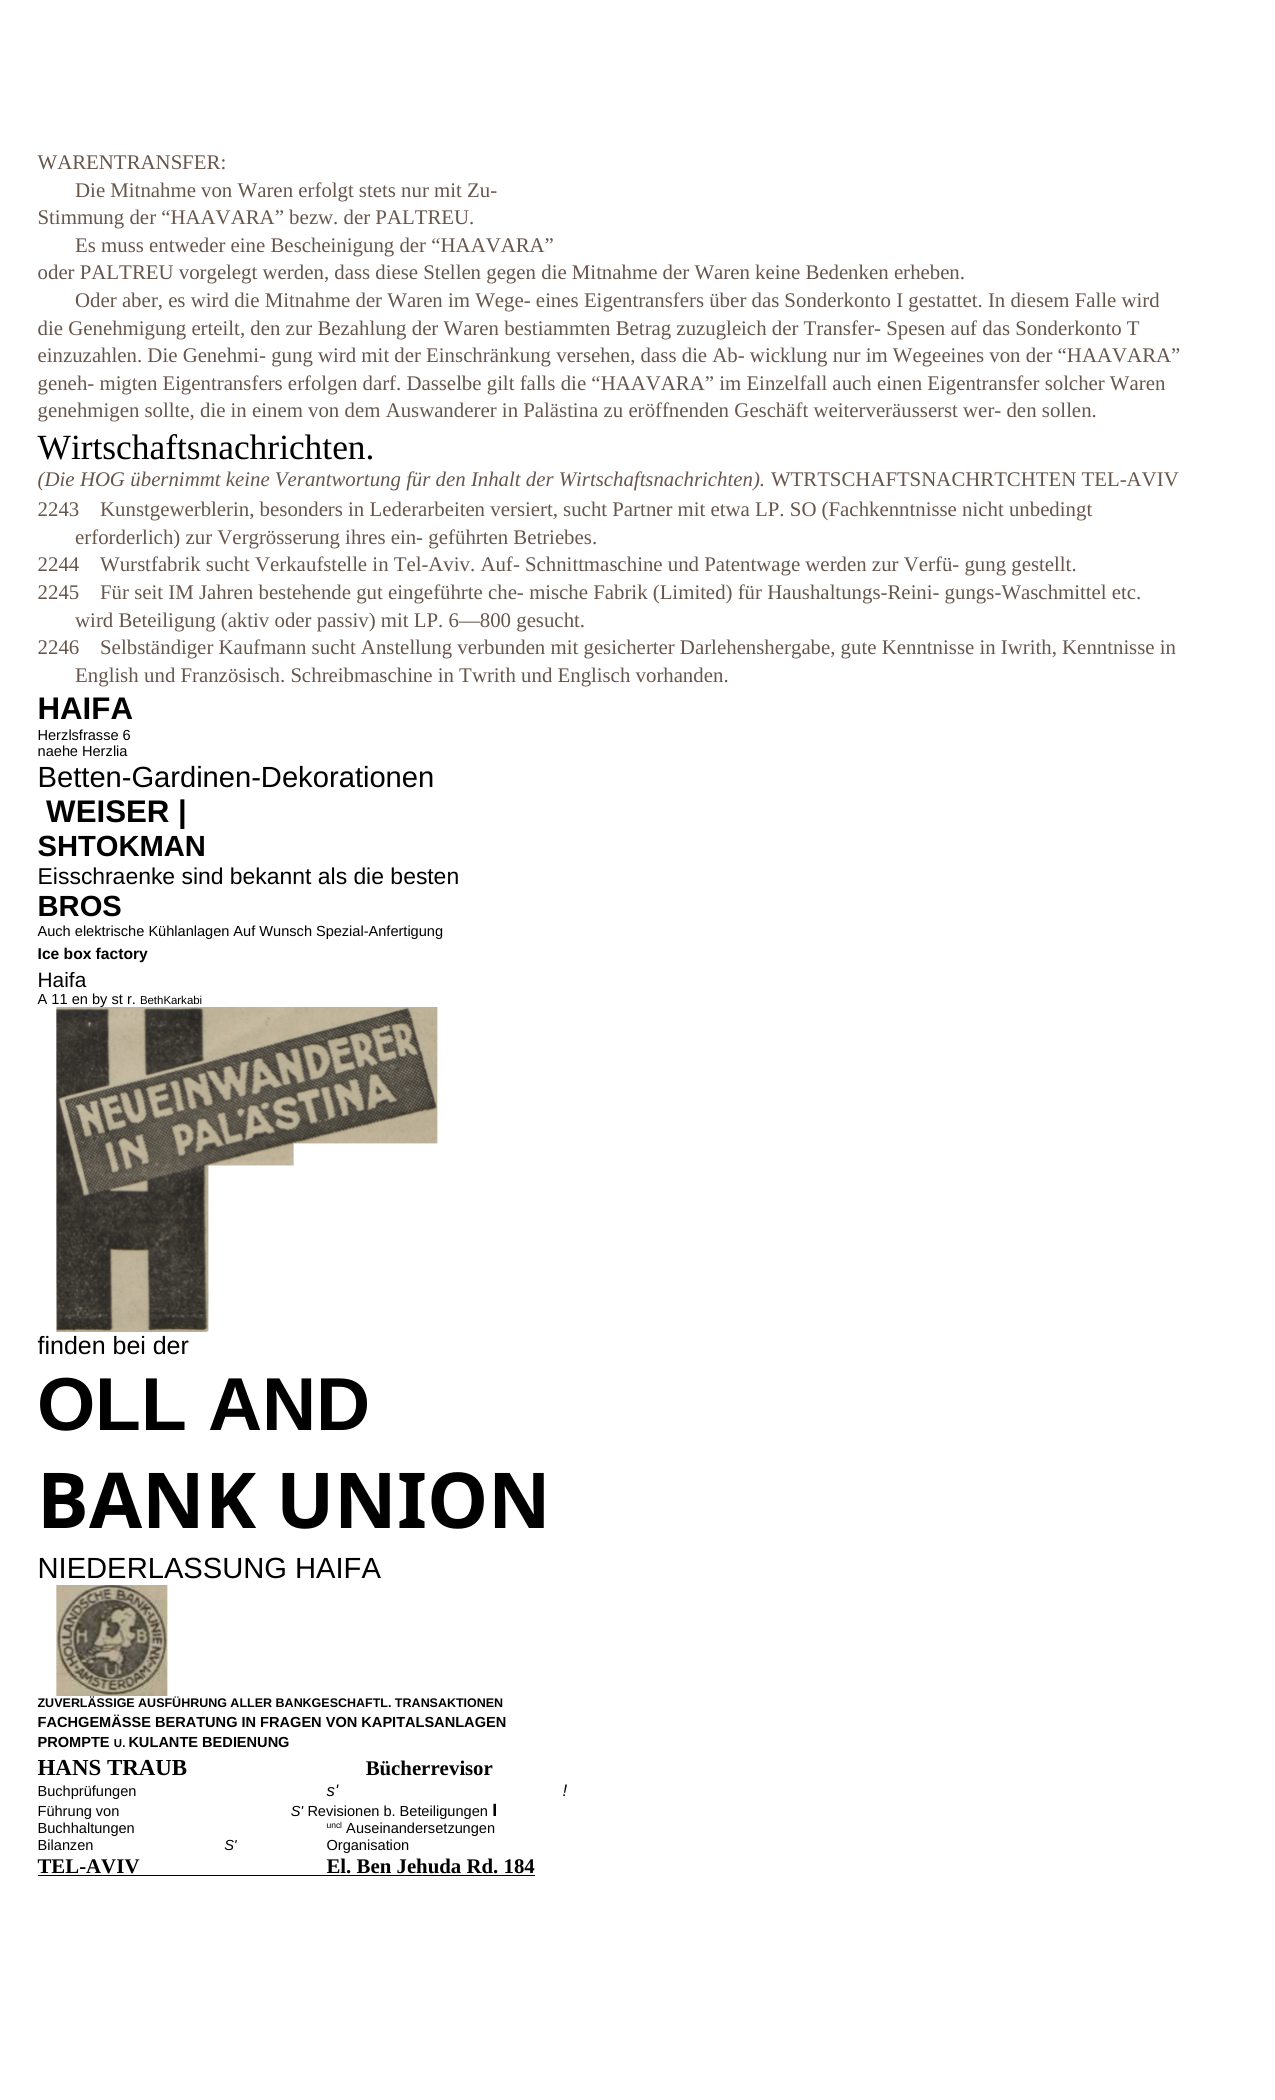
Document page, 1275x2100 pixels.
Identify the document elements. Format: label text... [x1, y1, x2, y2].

text PROMPTE U. KULANTE BEDIENUNG [37, 1734, 1185, 1751]
text (Die HOG übernimmt keine Verantwortung für den Inhalt der Wirtschaftsnachrichten). WTRTSCHAFTSNACHRTCHTEN TEL-AVIV [37, 467, 1185, 491]
text naehe Herzlia [37, 743, 1185, 760]
text Oder aber, es wird die Mitnahme der Waren im Wege- eines Eigentransfers über das Sonderkonto I gestattet. In diesem Falle wird die Genehmigung erteilt, den zur Bezahlung der Waren bestiammten Betrag zuzugleich der Transfer- Spesen auf das Sonderkonto T einzuzahlen. Die Genehmi- gung wird mit der Einschränkung versehen, dass die Ab- wicklung nur im Wegeeines von der “HAAVARA” geneh- migten Eigentransfers erfolgen darf. Dasselbe gilt falls die “HAAVARA” im Einzelfall auch einen Eigentransfer solcher Waren genehmigen sollte, die in einem von dem Auswanderer in Palästina zu eröffnenden Geschäft weiterveräusserst wer- den sollen. [37, 288, 1185, 422]
text NIEDERLASSUNG HAIFA [37, 1551, 1185, 1585]
text Wirtschaftsnachrichten. [37, 426, 1185, 467]
text Herzlsfrasse 6 [37, 726, 1185, 743]
text Ice box factory [37, 945, 1185, 963]
text BROS [37, 889, 1185, 923]
text Buchprüfungen s' ! [37, 1781, 1185, 1800]
text oder PALTREU vorgelegt werden, dass diese Stellen gegen die Mitnahme der Waren keine Bedenken erheben. [37, 260, 1185, 284]
text TEL-AVIV El. Ben Jehuda Rd. 184 [37, 1854, 1185, 1878]
text HAIFA [37, 690, 1185, 726]
text WARENTRANSFER: [37, 150, 1185, 174]
picture [56, 1007, 438, 1332]
list Selbständiger Kaufmann sucht Anstellung verbunden mit gesicherter Darlehenshergabe, gute Kenntnisse in Iwrith, Kenntnisse in English und Französisch. Schreibmaschine in Twrith und Englisch vorhanden. [37, 635, 1185, 687]
text Auch elektrische Kühlanlagen Auf Wunsch Spezial-Anfertigung [37, 923, 1185, 939]
list Kunstgewerblerin, besonders in Lederarbeiten versiert, sucht Partner mit etwa LP. SO (Fachkenntnisse nicht unbedingt erforderlich) zur Vergrösserung ihres ein- geführten Betriebes. [37, 497, 1185, 549]
text Es muss entweder eine Bescheinigung der “HAAVARA” [37, 233, 1185, 257]
list Wurstfabrik sucht Verkaufstelle in Tel-Aviv. Auf- Schnittmaschine und Patentwage werden zur Verfü- gung gestellt. [37, 552, 1185, 576]
text Betten-Gardinen-Dekorationen [37, 760, 1185, 793]
text ZUVERLÄSSIGE AUSFÜHRUNG ALLER BANKGESCHAFTL. TRANSAKTIONEN [37, 1696, 1185, 1710]
picture [56, 1585, 168, 1696]
text HANS TRAUB Bücherrevisor [37, 1754, 1185, 1781]
text Buchhaltungen uncl Auseinandersetzungen [37, 1820, 1185, 1837]
text A 11 en by st r. BethKarkabi [37, 992, 1185, 1007]
text Bilanzen S' Organisation [37, 1837, 1185, 1854]
text SHTOKMAN [37, 829, 1185, 863]
text Die Mitnahme von Waren erfolgt stets nur mit Zu- [37, 178, 1185, 202]
text Führung von S' Revisionen b. Beteiligungen I [37, 1800, 1185, 1820]
text Eisschraenke sind bekannt als die besten [37, 863, 1185, 889]
text Stimmung der “HAAVARA” bezw. der PALTREU. [37, 205, 1185, 229]
list Für seit IM Jahren bestehende gut eingeführte che- mische Fabrik (Limited) für Haushaltungs-Reini- gungs-Waschmittel etc. wird Beteiligung (aktiv oder passiv) mit LP. 6—800 gesucht. [37, 580, 1185, 632]
text Haifa [37, 968, 1185, 992]
text OLL AND [37, 1360, 1185, 1446]
text FACHGEMÄSSE BERATUNG IN FRAGEN VON KAPITALSANLAGEN [37, 1713, 1185, 1730]
text WEISER | [37, 793, 1185, 829]
text finden bei der [37, 1331, 1185, 1360]
text BANK UNION [37, 1446, 1185, 1551]
